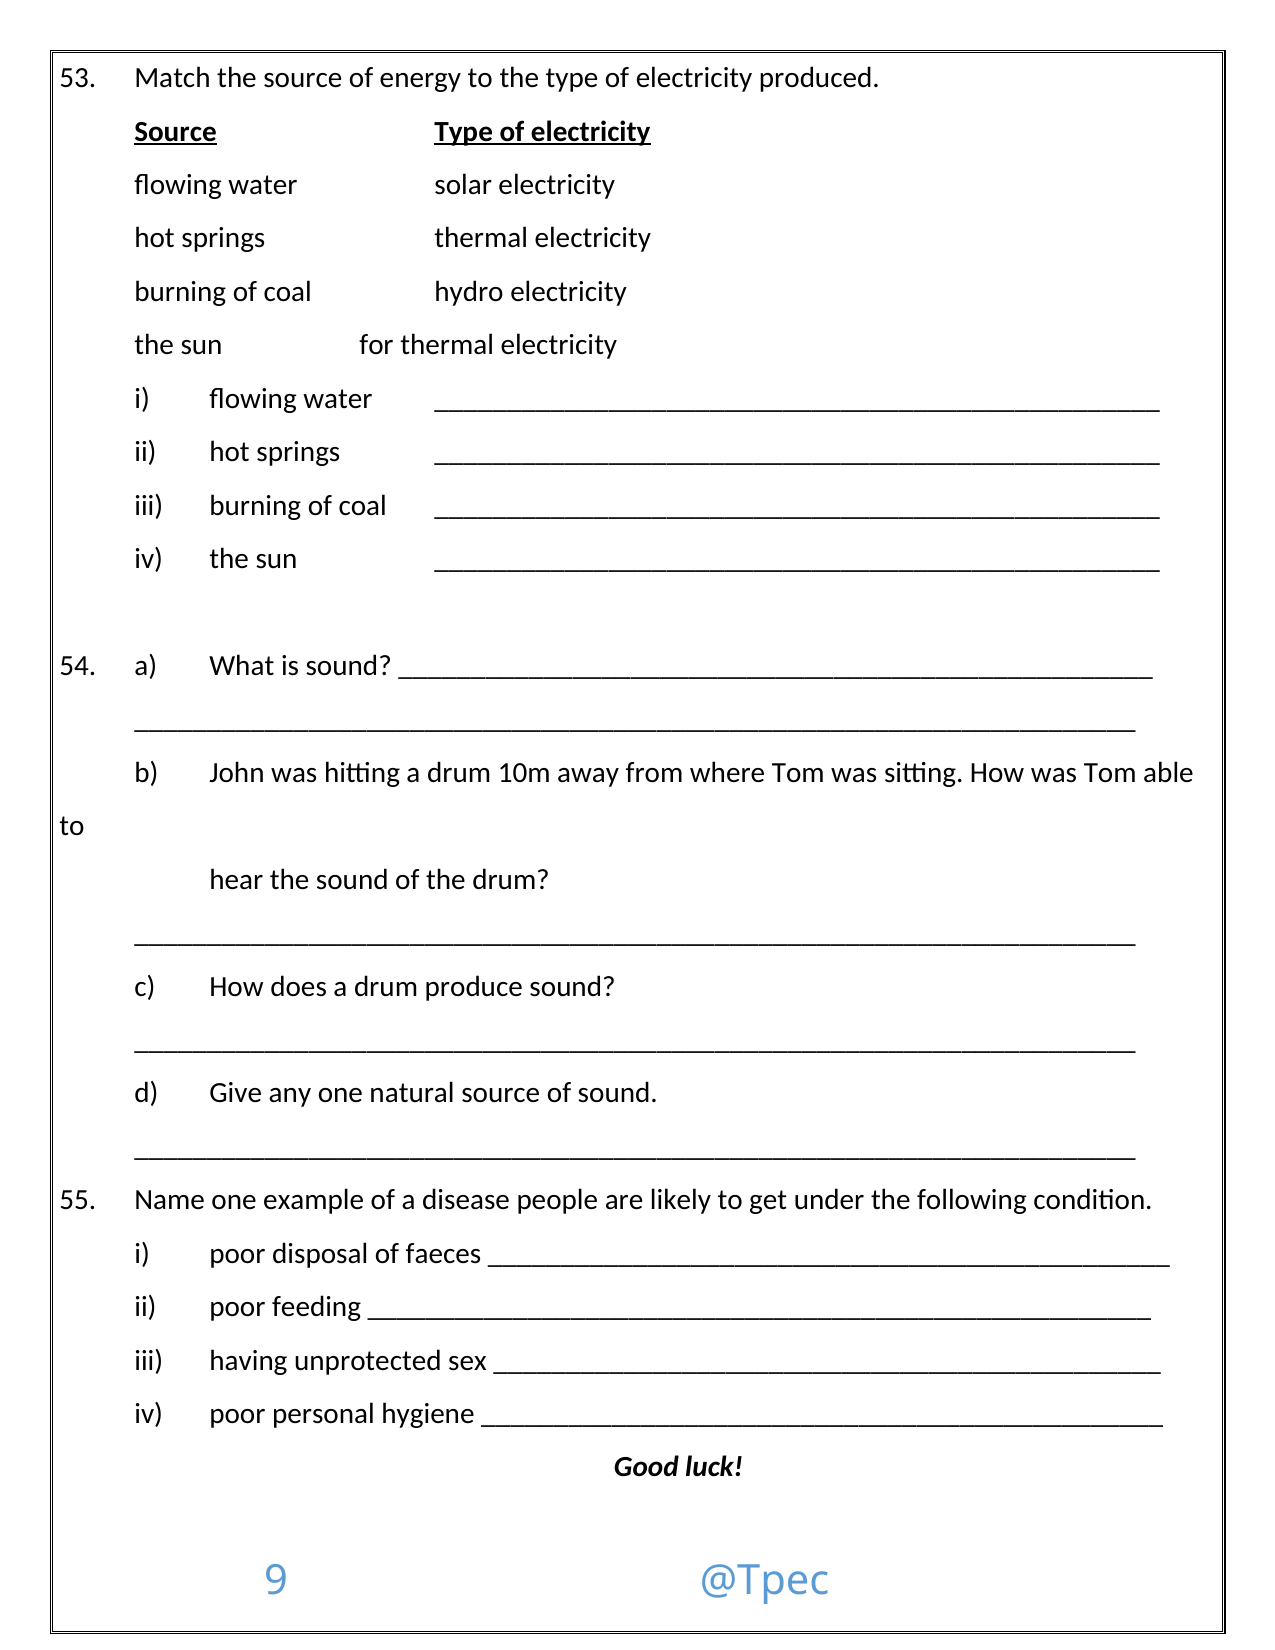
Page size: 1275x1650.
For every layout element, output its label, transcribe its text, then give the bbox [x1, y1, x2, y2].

text _____________________________________________________________________ [59, 700, 1222, 736]
text _____________________________________________________________________ [59, 914, 1222, 950]
text iii) burning of coal __________________________________________________ [59, 487, 1222, 522]
text Source Type of electricity [59, 113, 1222, 148]
text 53. Match the source of energy to the type of electricity produced. [59, 59, 1222, 95]
text hear the sound of the drum? [134, 861, 1222, 896]
text the sun for thermal electricity [59, 326, 1222, 362]
text Good luck! [134, 1448, 1222, 1484]
text i) poor disposal of faeces _______________________________________________ [59, 1235, 1222, 1270]
list having unprotected sex ______________________________________________ [134, 1342, 1222, 1377]
text hot springs thermal electricity [59, 219, 1222, 255]
text iv) the sun __________________________________________________ [59, 540, 1222, 576]
text c) How does a drum produce sound? [59, 968, 1222, 1003]
text d) Give any one natural source of sound. [59, 1074, 1222, 1110]
text 55. Name one example of a disease people are likely to get under the following condition. [59, 1181, 1222, 1217]
text ii) poor feeding ______________________________________________________ [59, 1288, 1222, 1324]
list poor personal hygiene _______________________________________________ [134, 1395, 1222, 1431]
text _____________________________________________________________________ [59, 1128, 1222, 1163]
text _____________________________________________________________________ [59, 1021, 1222, 1057]
text ii) hot springs __________________________________________________ [59, 433, 1222, 469]
text burning of coal hydro electricity [59, 273, 1222, 308]
text i) flowing water __________________________________________________ [59, 380, 1222, 415]
text flowing water solar electricity [59, 166, 1222, 202]
text 54. a) What is sound? ____________________________________________________ [59, 647, 1222, 683]
text b) John was hitting a drum 10m away from where Tom was sitting. How was Tom able to [59, 754, 1222, 843]
